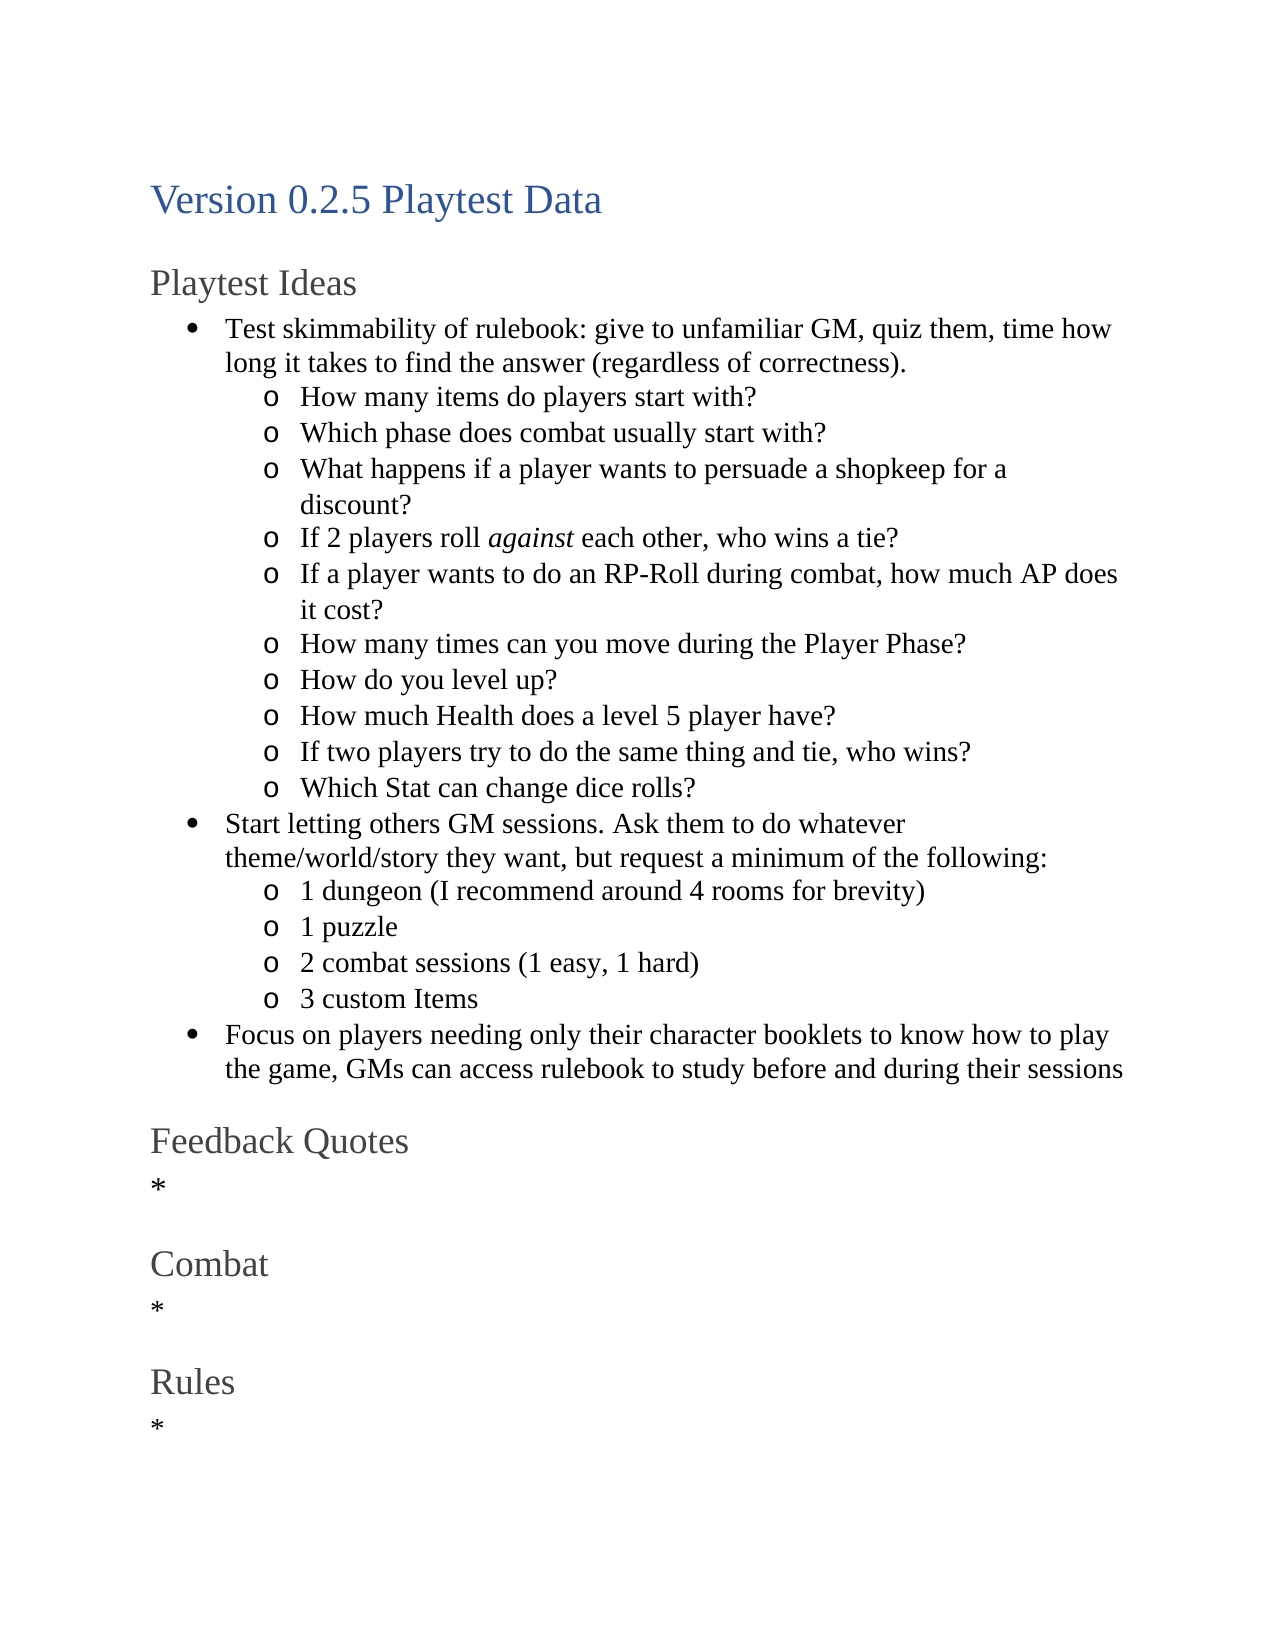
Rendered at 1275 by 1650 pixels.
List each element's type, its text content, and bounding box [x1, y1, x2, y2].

list Which Stat can change dice rolls? [262, 770, 1125, 806]
list How many times can you move during the Player Phase? [262, 626, 1125, 662]
list 1 puzzle [262, 909, 1125, 945]
subtitle Version 0.2.5 Playtest Data [150, 175, 1125, 223]
list Start letting others GM sessions. Ask them to do whatever theme/world/story they want, but request a minimum of the following: [187, 806, 1125, 873]
list If a player wants to do an RP-Roll during combat, how much AP does it cost? [262, 556, 1125, 626]
text * [150, 1411, 1125, 1444]
text Feedback Quotes [150, 1118, 1125, 1161]
list If 2 players roll against each other, who wins a tie? [262, 520, 1125, 556]
list 3 custom Items [262, 981, 1125, 1017]
list What happens if a player wants to persuade a shopkeep for a discount? [262, 451, 1125, 520]
list Which phase does combat usually start with? [262, 415, 1125, 451]
list How many items do players start with? [262, 379, 1125, 415]
list Focus on players needing only their character booklets to know how to play the game, GMs can access rulebook to study before and during their sessions [187, 1017, 1125, 1085]
text Playtest Ideas [150, 260, 1125, 303]
list How much Health does a level 5 player have? [262, 698, 1125, 734]
list Test skimmability of rulebook: give to unfamiliar GM, quiz them, time how long it takes to find the answer (regardless of correctness). [187, 311, 1125, 379]
text Rules [150, 1359, 1125, 1403]
list 1 dungeon (I recommend around 4 rooms for brevity) [262, 873, 1125, 909]
text * [150, 1169, 1125, 1208]
list 2 combat sessions (1 easy, 1 hard) [262, 945, 1125, 981]
text Combat [150, 1241, 1125, 1284]
list If two players try to do the same thing and tie, who wins? [262, 734, 1125, 770]
text * [150, 1293, 1125, 1326]
list How do you level up? [262, 662, 1125, 698]
